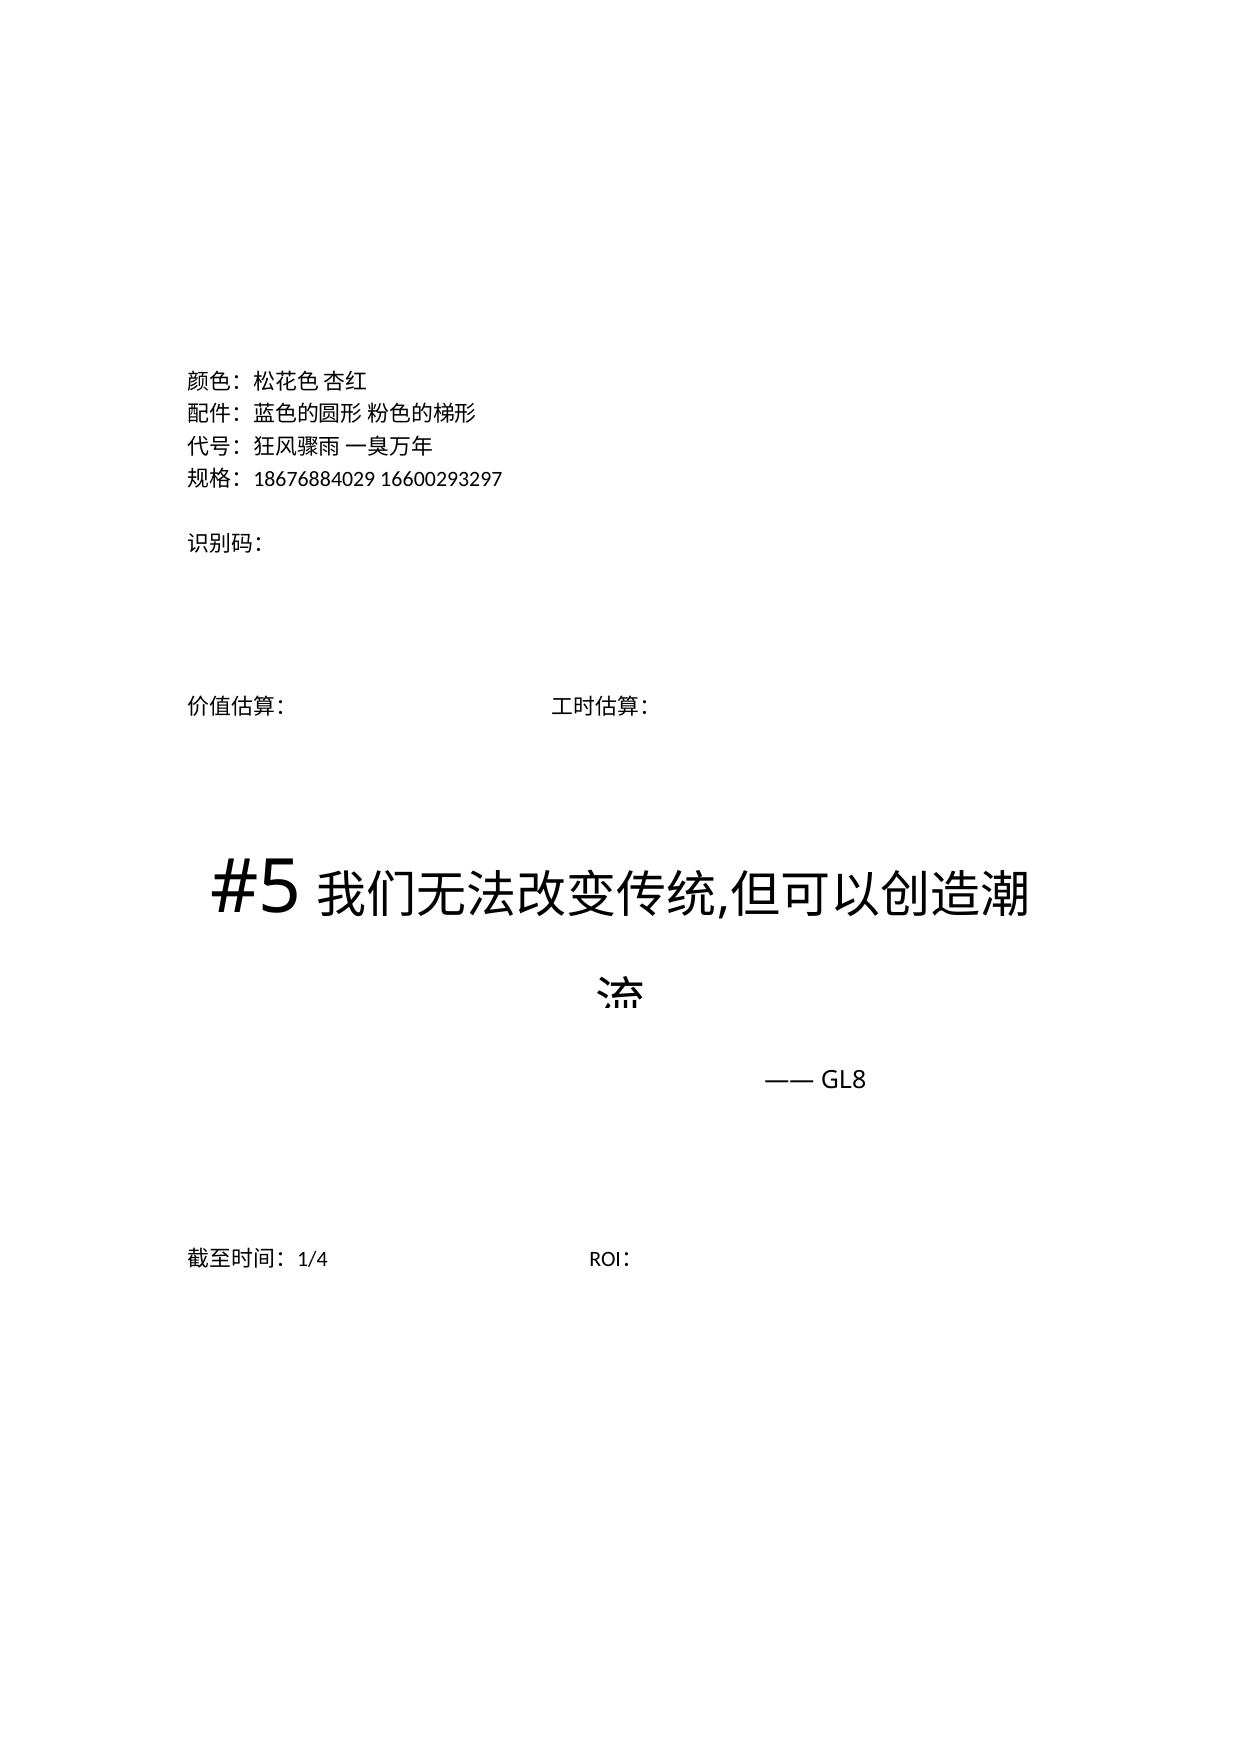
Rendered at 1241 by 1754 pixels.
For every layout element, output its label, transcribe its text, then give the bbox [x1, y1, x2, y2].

text 价值估算： 工时估算： [187, 688, 1053, 721]
text 截至时间：1/4 ROI： [187, 1241, 1053, 1273]
text 代号：狂风骤雨 一臭万年 [187, 428, 1053, 461]
text 识别码： [187, 526, 1053, 558]
text 规格：18676884029 16600293297 [187, 461, 1053, 493]
text 颜色：松花色 杏红 [187, 363, 1053, 396]
text 配件：蓝色的圆形 粉色的梯形 [187, 396, 1053, 428]
text —— GL8 [187, 1046, 1053, 1111]
text #5我们无法改变传统,但可以创造潮流 [187, 818, 1053, 1046]
